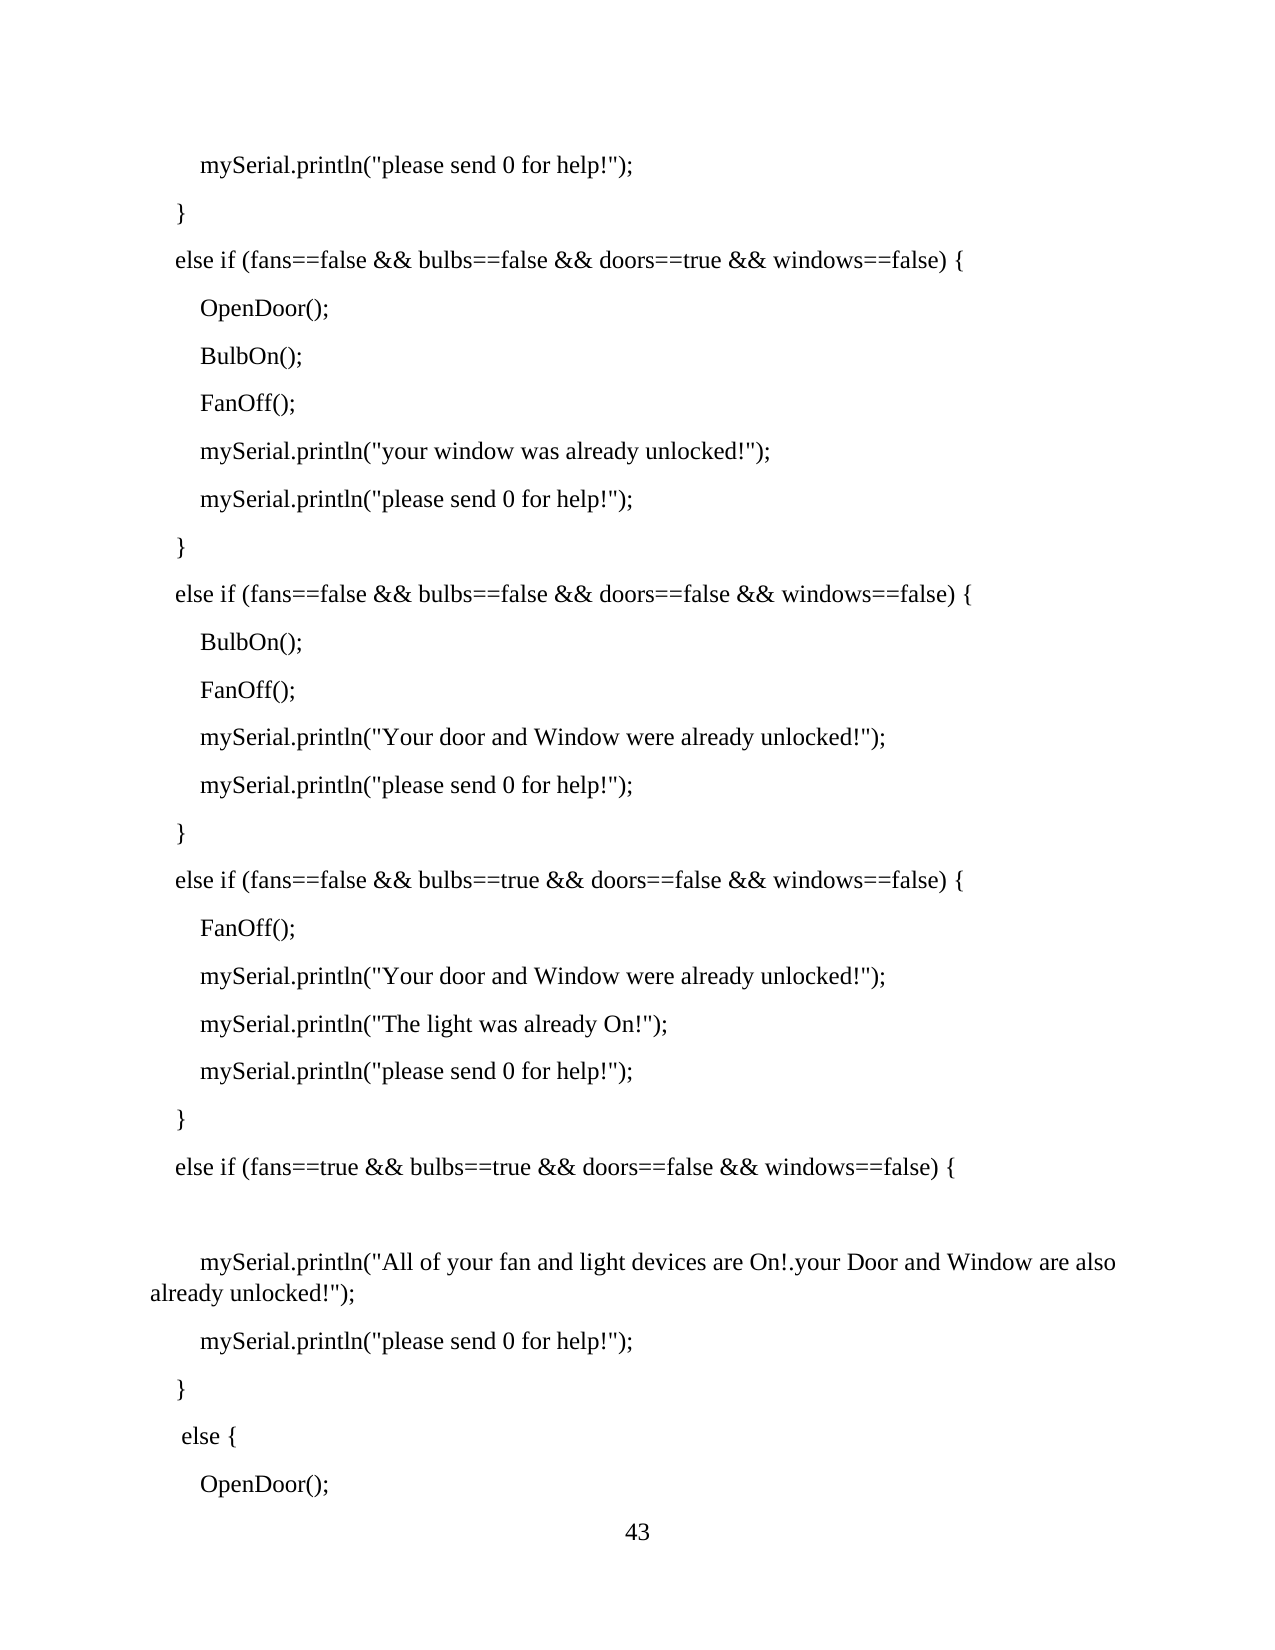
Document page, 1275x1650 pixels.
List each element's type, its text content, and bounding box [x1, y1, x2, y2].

text OpenDoor(); [150, 1469, 1125, 1498]
text else { [150, 1421, 1125, 1450]
text mySerial.println("The light was already On!"); [150, 1009, 1125, 1037]
text } [150, 532, 1125, 560]
text mySerial.println("All of your fan and light devices are On!.your Door and Window are also already unlocked!"); [150, 1247, 1125, 1307]
text FanOff(); [150, 388, 1125, 417]
text OpenDoor(); [150, 293, 1125, 322]
text } [150, 1374, 1125, 1402]
text else if (fans==false && bulbs==false && doors==true && windows==false) { [150, 245, 1125, 274]
text else if (fans==false && bulbs==true && doors==false && windows==false) { [150, 866, 1125, 894]
text mySerial.println("your window was already unlocked!"); [150, 436, 1125, 465]
text mySerial.println("please send 0 for help!"); [150, 770, 1125, 799]
text BulbOn(); [150, 341, 1125, 369]
text mySerial.println("please send 0 for help!"); [150, 484, 1125, 513]
text else if (fans==true && bulbs==true && doors==false && windows==false) { [150, 1152, 1125, 1181]
text mySerial.println("Your door and Window were already unlocked!"); [150, 961, 1125, 990]
text BulbOn(); [150, 627, 1125, 656]
text else if (fans==false && bulbs==false && doors==false && windows==false) { [150, 579, 1125, 608]
text } [150, 1104, 1125, 1133]
text FanOff(); [150, 675, 1125, 703]
text } [150, 818, 1125, 847]
text mySerial.println("please send 0 for help!"); [150, 150, 1125, 179]
text FanOff(); [150, 913, 1125, 942]
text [150, 1326, 1125, 1355]
text mySerial.println("please send 0 for help!"); [150, 1056, 1125, 1085]
text } [150, 198, 1125, 226]
text mySerial.println("Your door and Window were already unlocked!"); [150, 722, 1125, 751]
